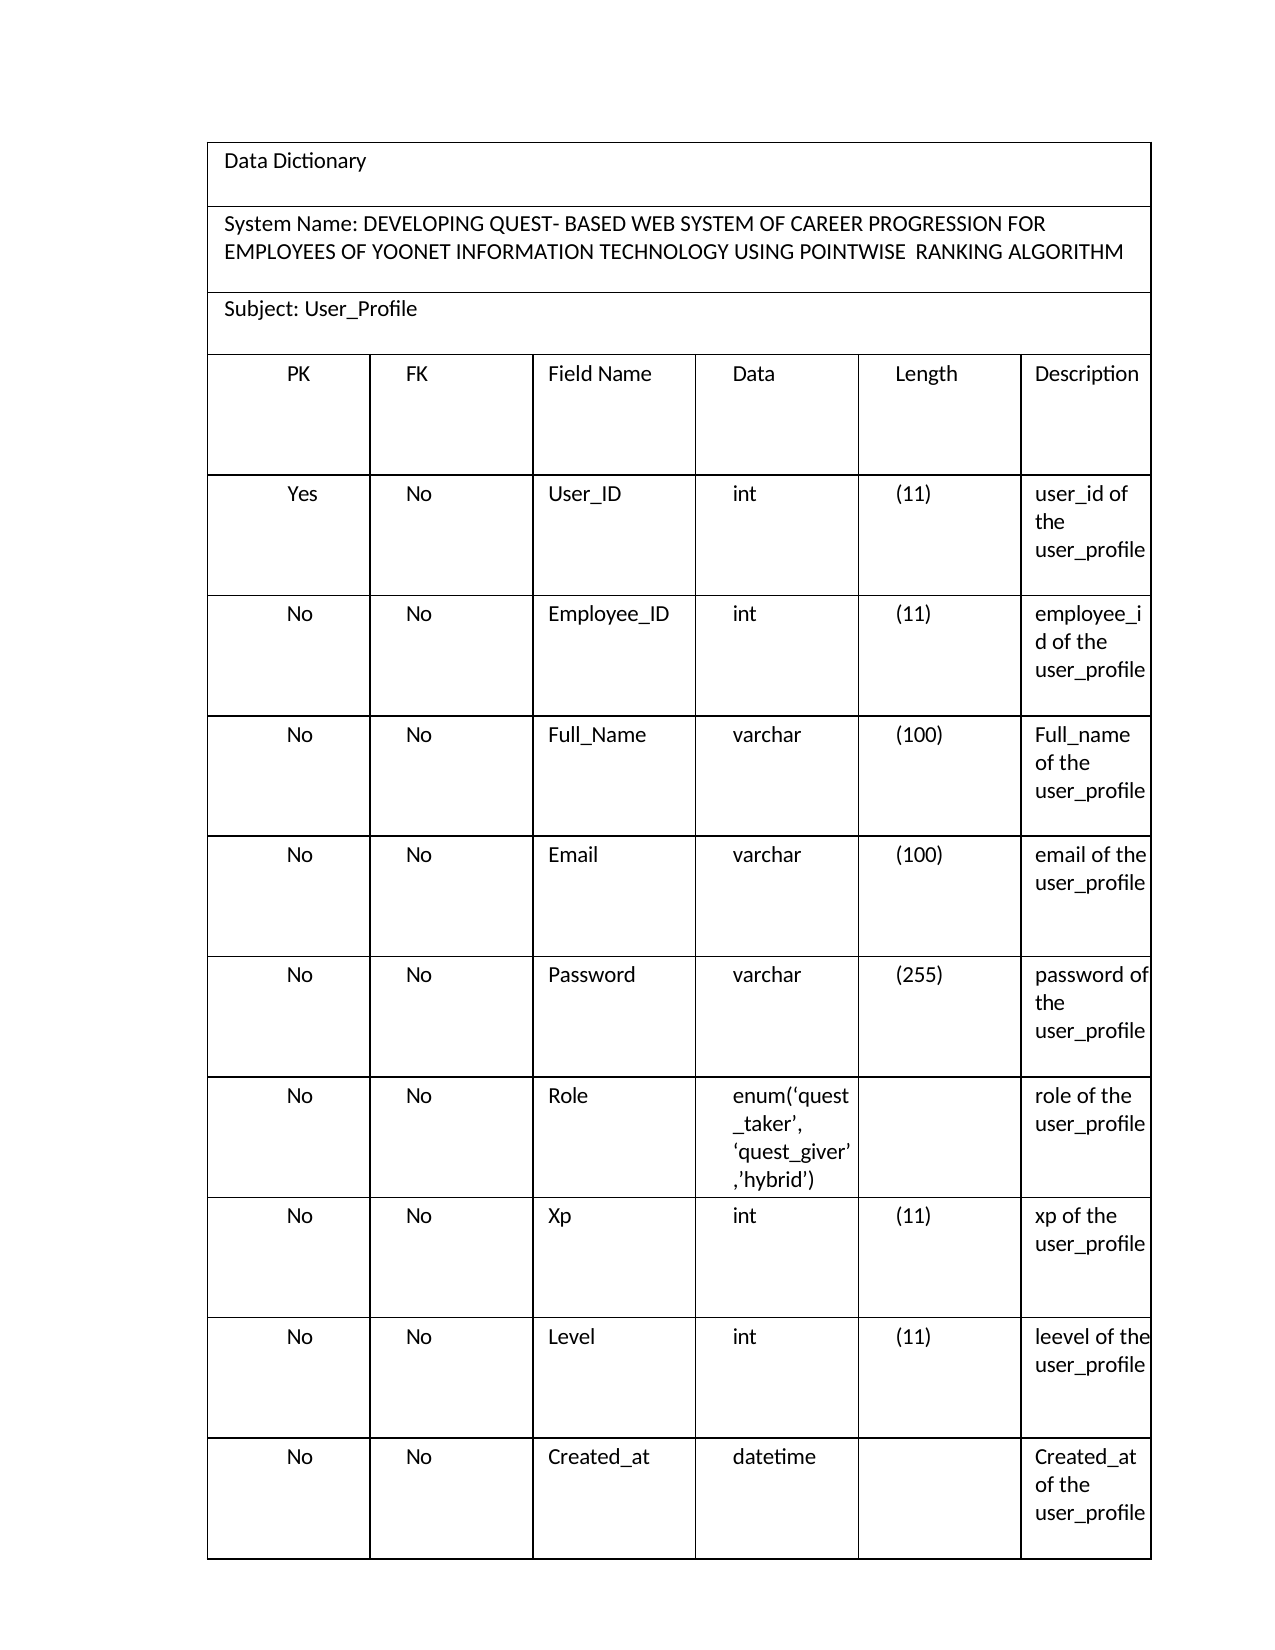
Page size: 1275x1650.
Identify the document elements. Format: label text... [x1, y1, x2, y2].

table_cell No [208, 1198, 369, 1317]
table_cell Level [534, 1318, 695, 1437]
table_cell Data [696, 355, 858, 474]
table_cell int [696, 596, 858, 715]
table_cell Description [1022, 355, 1150, 474]
table_cell (100) [859, 837, 1020, 956]
table_cell FK [371, 355, 532, 474]
table_cell Created_at of the user_profile [1022, 1439, 1150, 1558]
table_cell (11) [859, 1198, 1020, 1317]
table_cell varchar [696, 717, 858, 835]
table_cell No [371, 1078, 532, 1197]
table_cell password of the user_profile [1022, 957, 1150, 1076]
table_cell varchar [696, 957, 858, 1076]
table_cell Yes [208, 476, 369, 594]
table_cell User_ID [534, 476, 695, 594]
table_cell Xp [534, 1198, 695, 1317]
table_cell No [208, 1318, 369, 1437]
table_cell System Name: DEVELOPING QUEST- BASED WEB SYSTEM OF CAREER PROGRESSION FOR EMPLOYEES OF YOONET INFORMATION TECHNOLOGY USING POINTWISE RANKING ALGORITHM [208, 207, 1150, 291]
table_cell employee_i d of the user_profile [1022, 596, 1150, 715]
table_cell datetime [696, 1439, 858, 1558]
table_cell No [208, 596, 369, 715]
table_cell (100) [859, 717, 1020, 835]
table_cell No [371, 837, 532, 956]
table_cell Role [534, 1078, 695, 1197]
table_cell No [208, 1439, 369, 1558]
table_header Data Dictionary [208, 143, 1150, 206]
table_cell No [371, 957, 532, 1076]
table_cell [859, 1078, 1020, 1197]
table_cell No [208, 717, 369, 835]
table_cell No [371, 476, 532, 594]
table_cell (11) [859, 1318, 1020, 1437]
table_cell No [371, 717, 532, 835]
table_cell Created_at [534, 1439, 695, 1558]
table_cell leevel of the user_profile [1022, 1318, 1150, 1437]
table_cell int [696, 1198, 858, 1317]
table_cell Subject: User_Profile [208, 293, 1150, 354]
table_cell (11) [859, 476, 1020, 594]
table_cell PK [208, 355, 369, 474]
table_cell role of the user_profile [1022, 1078, 1150, 1197]
table_cell No [208, 1078, 369, 1197]
table_cell (11) [859, 596, 1020, 715]
table_cell email of the user_profile [1022, 837, 1150, 956]
table_cell Password [534, 957, 695, 1076]
table_cell No [208, 957, 369, 1076]
table_cell Field Name [534, 355, 695, 474]
table_cell No [208, 837, 369, 956]
table_cell No [371, 1198, 532, 1317]
table_cell Employee_ID [534, 596, 695, 715]
table_cell enum(‘quest _taker’, ‘quest_giver’ ,’hybrid’) [696, 1078, 858, 1197]
table_cell int [696, 476, 858, 594]
table_cell No [371, 596, 532, 715]
table_cell int [696, 1318, 858, 1437]
table_cell Full_name of the user_profile [1022, 717, 1150, 835]
table_cell Email [534, 837, 695, 956]
table_cell varchar [696, 837, 858, 956]
table_cell No [371, 1439, 532, 1558]
table_cell xp of the user_profile [1022, 1198, 1150, 1317]
table_cell Length [859, 355, 1020, 474]
table_cell [859, 1439, 1020, 1558]
table_cell (255) [859, 957, 1020, 1076]
table_cell Full_Name [534, 717, 695, 835]
table_cell No [371, 1318, 532, 1437]
table_cell user_id of the user_profile [1022, 476, 1150, 594]
